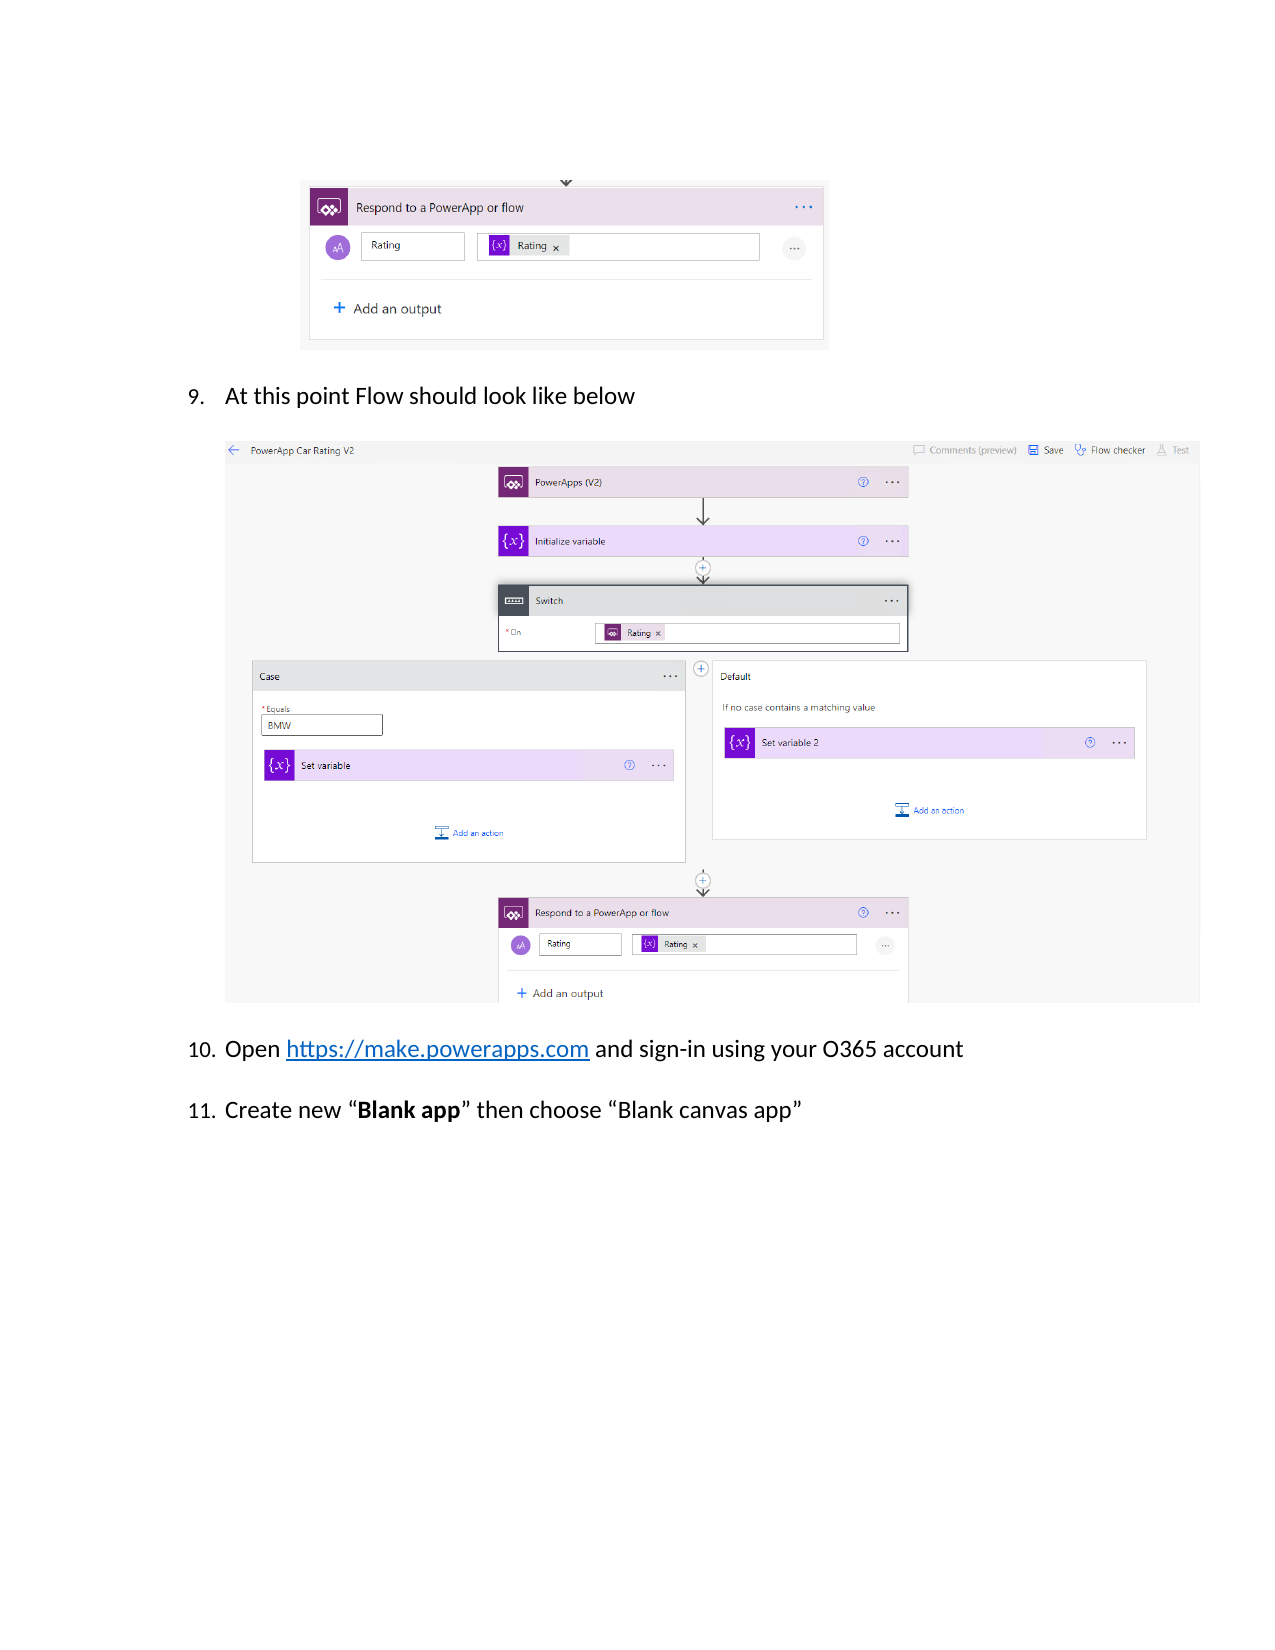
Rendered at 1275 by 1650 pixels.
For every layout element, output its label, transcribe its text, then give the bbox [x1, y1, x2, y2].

picture [225, 441, 1200, 1003]
list Create new “Blank app” then choose “Blank canvas app” [187, 1094, 1125, 1124]
list Open https://make.powerapps.com and sign-in using your O365 account [187, 1033, 1125, 1063]
list At this point Flow should look like below [187, 380, 1125, 411]
picture [300, 180, 830, 350]
